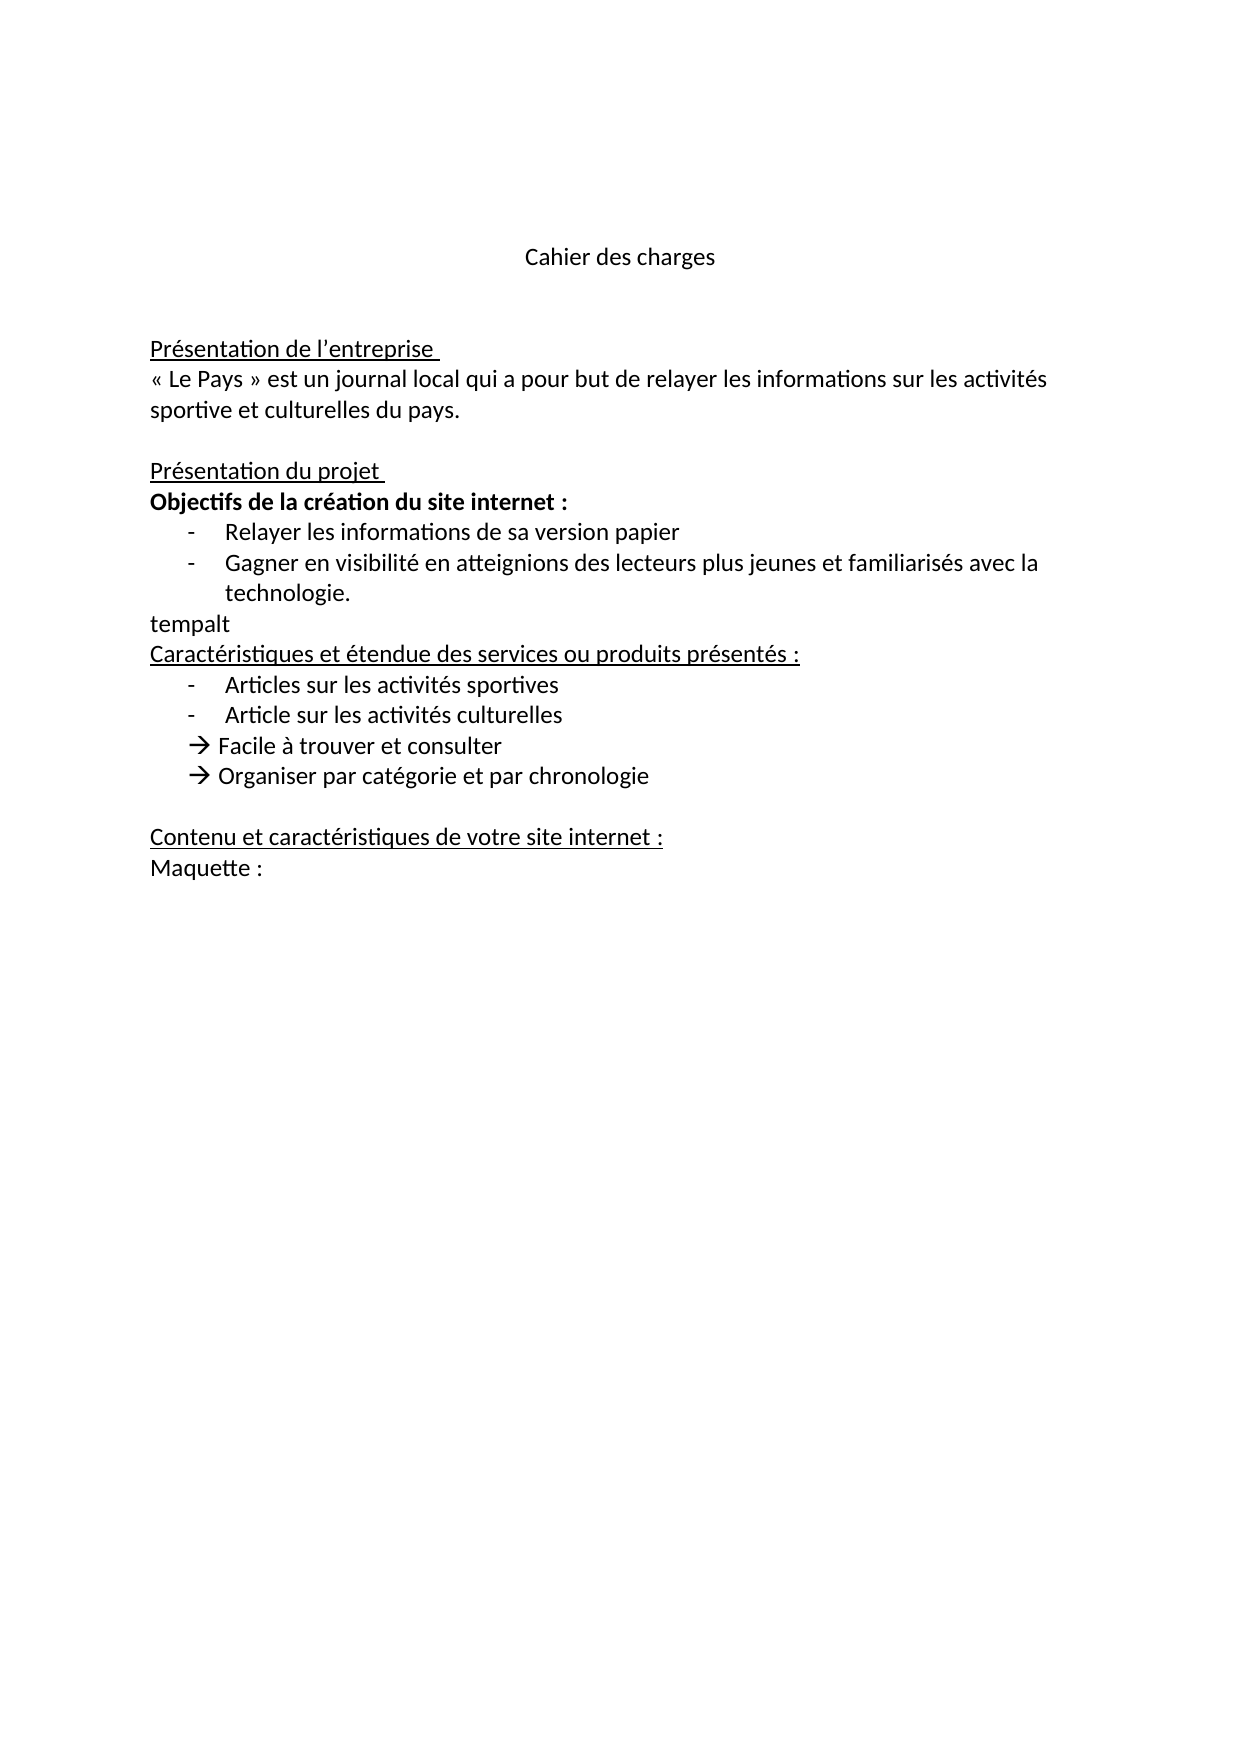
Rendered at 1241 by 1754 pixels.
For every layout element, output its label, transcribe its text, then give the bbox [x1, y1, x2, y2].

text « Le Pays » est un journal local qui a pour but de relayer les informations sur les activités sportive et culturelles du pays. [150, 364, 1090, 425]
text Caractéristiques et étendue des services ou produits présentés : [150, 638, 1090, 669]
text Facile à trouver et consulter [187, 730, 1090, 760]
text Présentation du projet [150, 455, 1090, 486]
list Relayer les informations de sa version papier [187, 516, 1090, 547]
list Article sur les activités culturelles [187, 699, 1090, 730]
text Organiser par catégorie et par chronologie [187, 760, 1090, 791]
text Objectifs de la création du site internet : [150, 486, 1090, 516]
text Cahier des charges [150, 242, 1090, 272]
text Présentation de l’entreprise [150, 333, 1090, 364]
list Articles sur les activités sportives [187, 669, 1090, 699]
text Maquette : [150, 852, 1090, 882]
text Contenu et caractéristiques de votre site internet : [150, 821, 1090, 852]
list Gagner en visibilité en atteignions des lecteurs plus jeunes et familiarisés avec la technologie. [187, 547, 1090, 608]
text tempalt [150, 608, 1090, 638]
